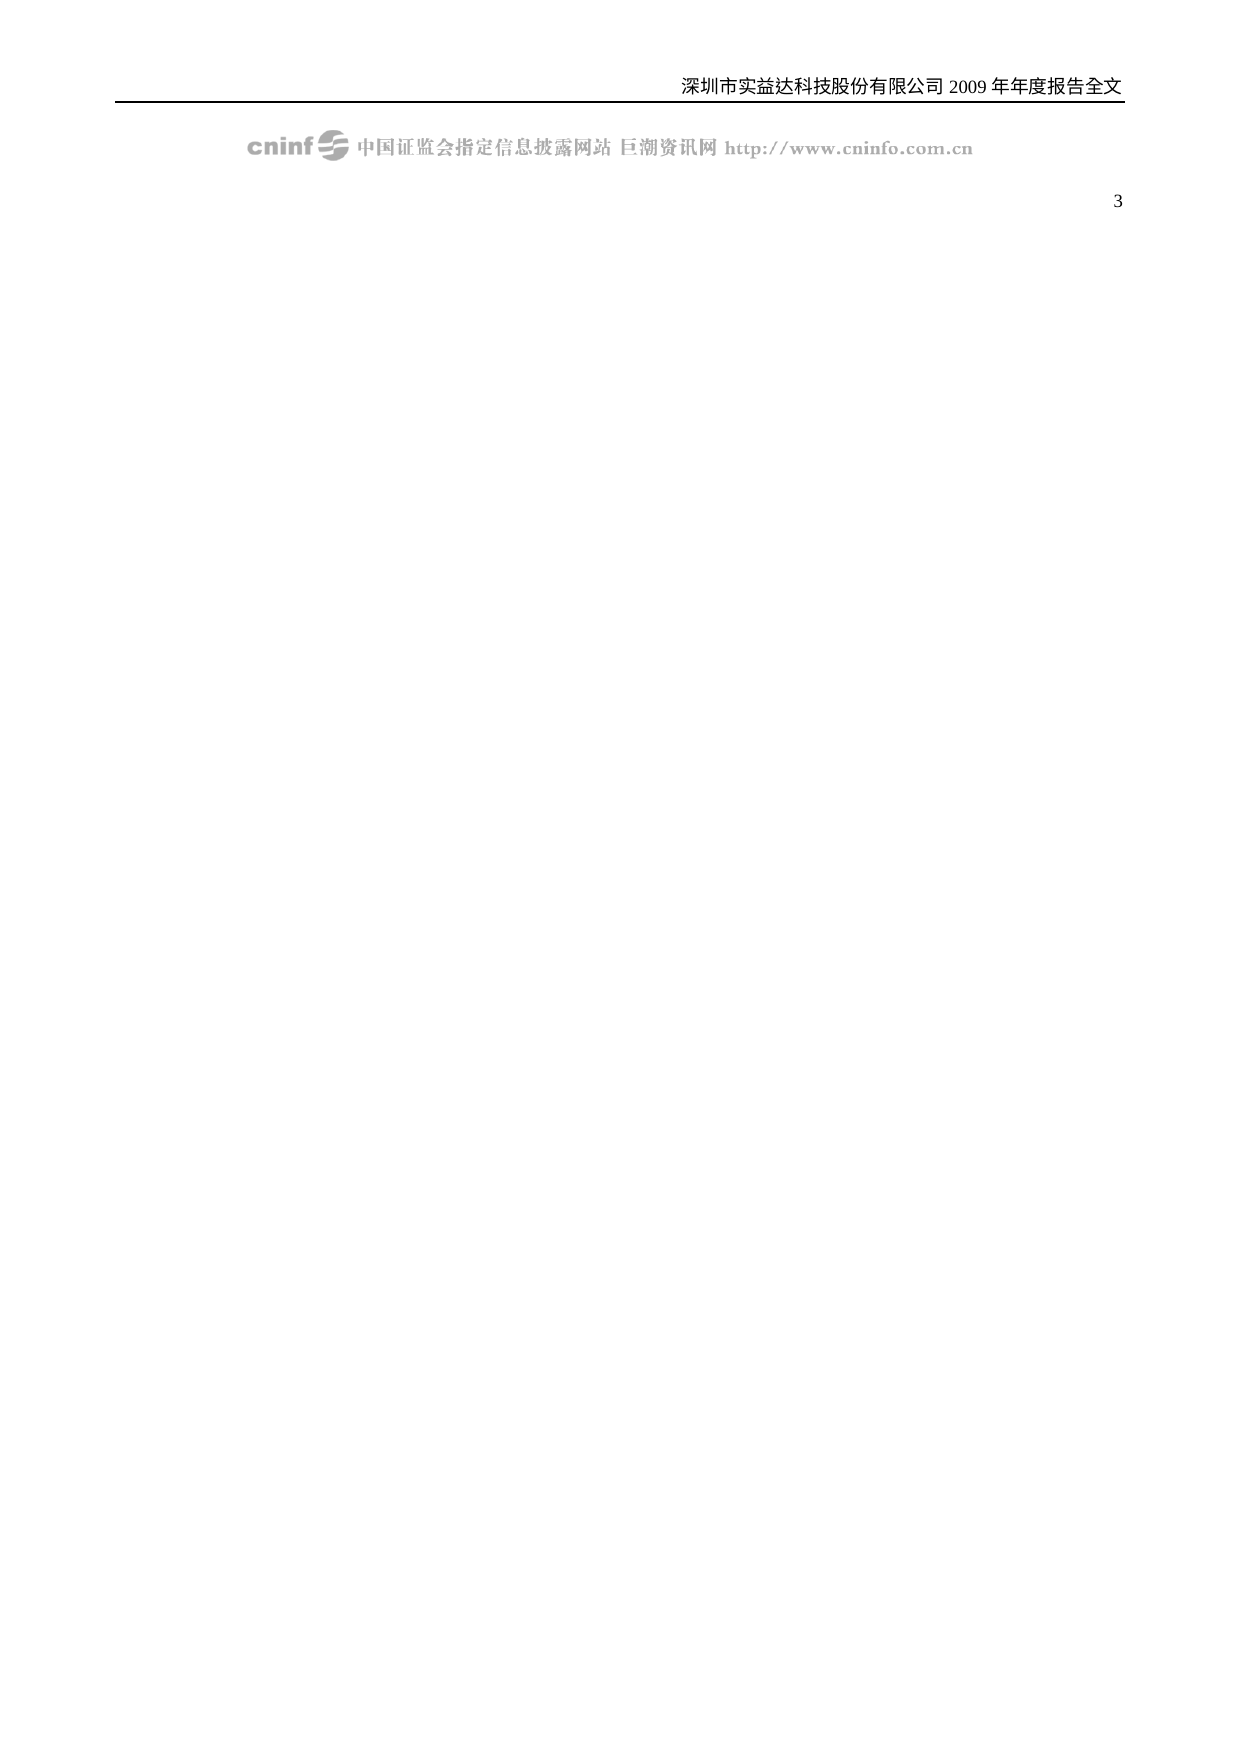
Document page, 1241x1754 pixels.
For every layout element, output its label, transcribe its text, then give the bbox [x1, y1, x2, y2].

picture [122, 124, 1123, 178]
text 3 [102, 190, 1122, 211]
